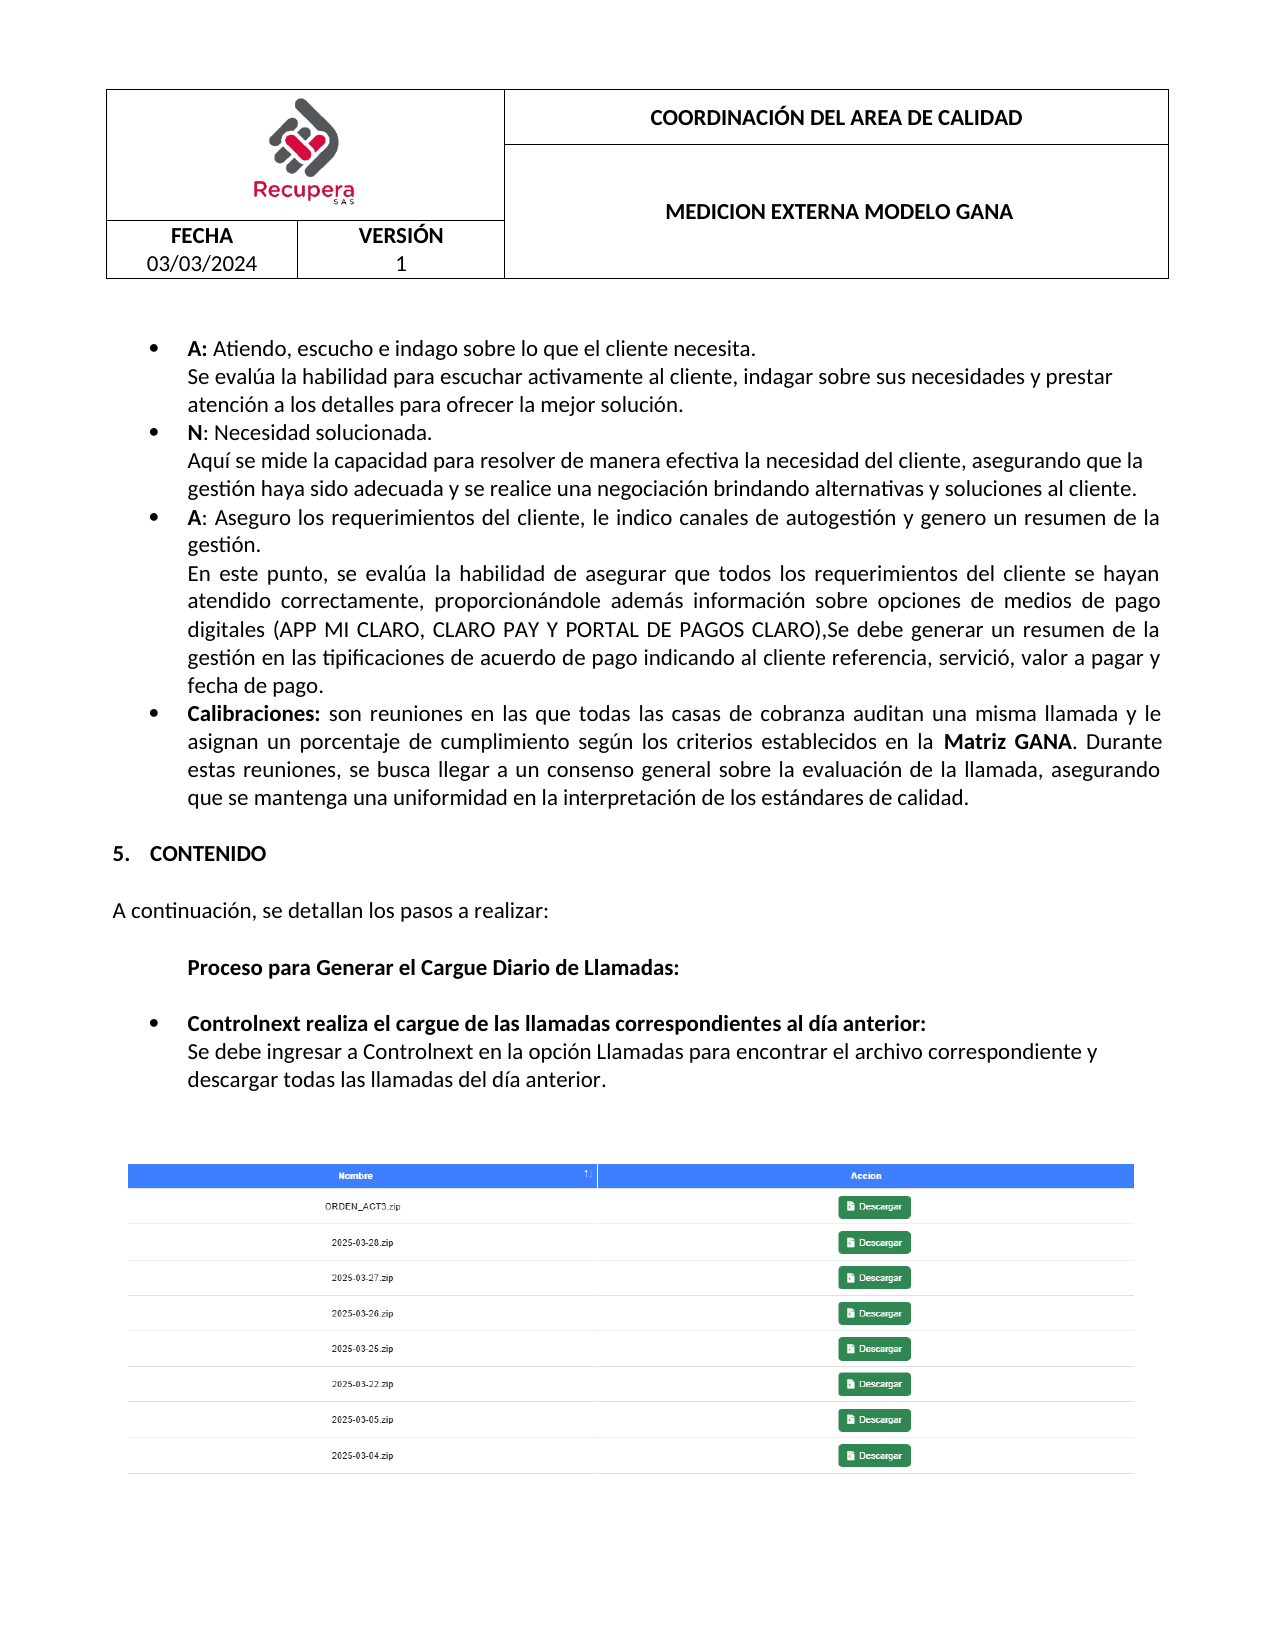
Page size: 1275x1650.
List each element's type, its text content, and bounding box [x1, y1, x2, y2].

list Calibraciones: son reuniones en las que todas las casas de cobranza auditan una misma llamada y le asignan un porcentaje de cumplimiento según los criterios establecidos en la Matriz GANA. Durante estas reuniones, se busca llegar a un consenso general sobre la evaluación de la llamada, asegurando que se mantenga una uniformidad en la interpretación de los estándares de calidad. [150, 699, 1162, 811]
list Proceso para Generar el Cargue Diario de Llamadas: [187, 953, 1162, 981]
list CONTENIDO [112, 839, 1162, 867]
list A: Aseguro los requerimientos del cliente, le indico canales de autogestión y genero un resumen de la gestión. En este punto, se evalúa la habilidad de asegurar que todos los requerimientos del cliente se hayan atendido correctamente, proporcionándole además información sobre opciones de medios de pago digitales (APP MI CLARO, CLARO PAY Y PORTAL DE PAGOS CLARO),Se debe generar un resumen de la gestión en las tipificaciones de acuerdo de pago indicando al cliente referencia, servició, valor a pagar y fecha de pago. [150, 503, 1162, 699]
list Controlnext realiza el cargue de las llamadas correspondientes al día anterior: Se debe ingresar a Controlnext en la opción Llamadas para encontrar el archivo correspondiente y descargar todas las llamadas del día anterior. [150, 1009, 1162, 1093]
list A: Atiendo, escucho e indago sobre lo que el cliente necesita. Se evalúa la habilidad para escuchar activamente al cliente, indagar sobre sus necesidades y prestar atención a los detalles para ofrecer la mejor solución. [150, 334, 1162, 418]
picture [238, 96, 372, 214]
picture [107, 1145, 1154, 1490]
text A continuación, se detallan los pasos a realizar: [112, 896, 1162, 924]
list N: Necesidad solucionada. Aquí se mide la capacidad para resolver de manera efectiva la necesidad del cliente, asegurando que la gestión haya sido adecuada y se realice una negociación brindando alternativas y soluciones al cliente. [150, 418, 1162, 503]
